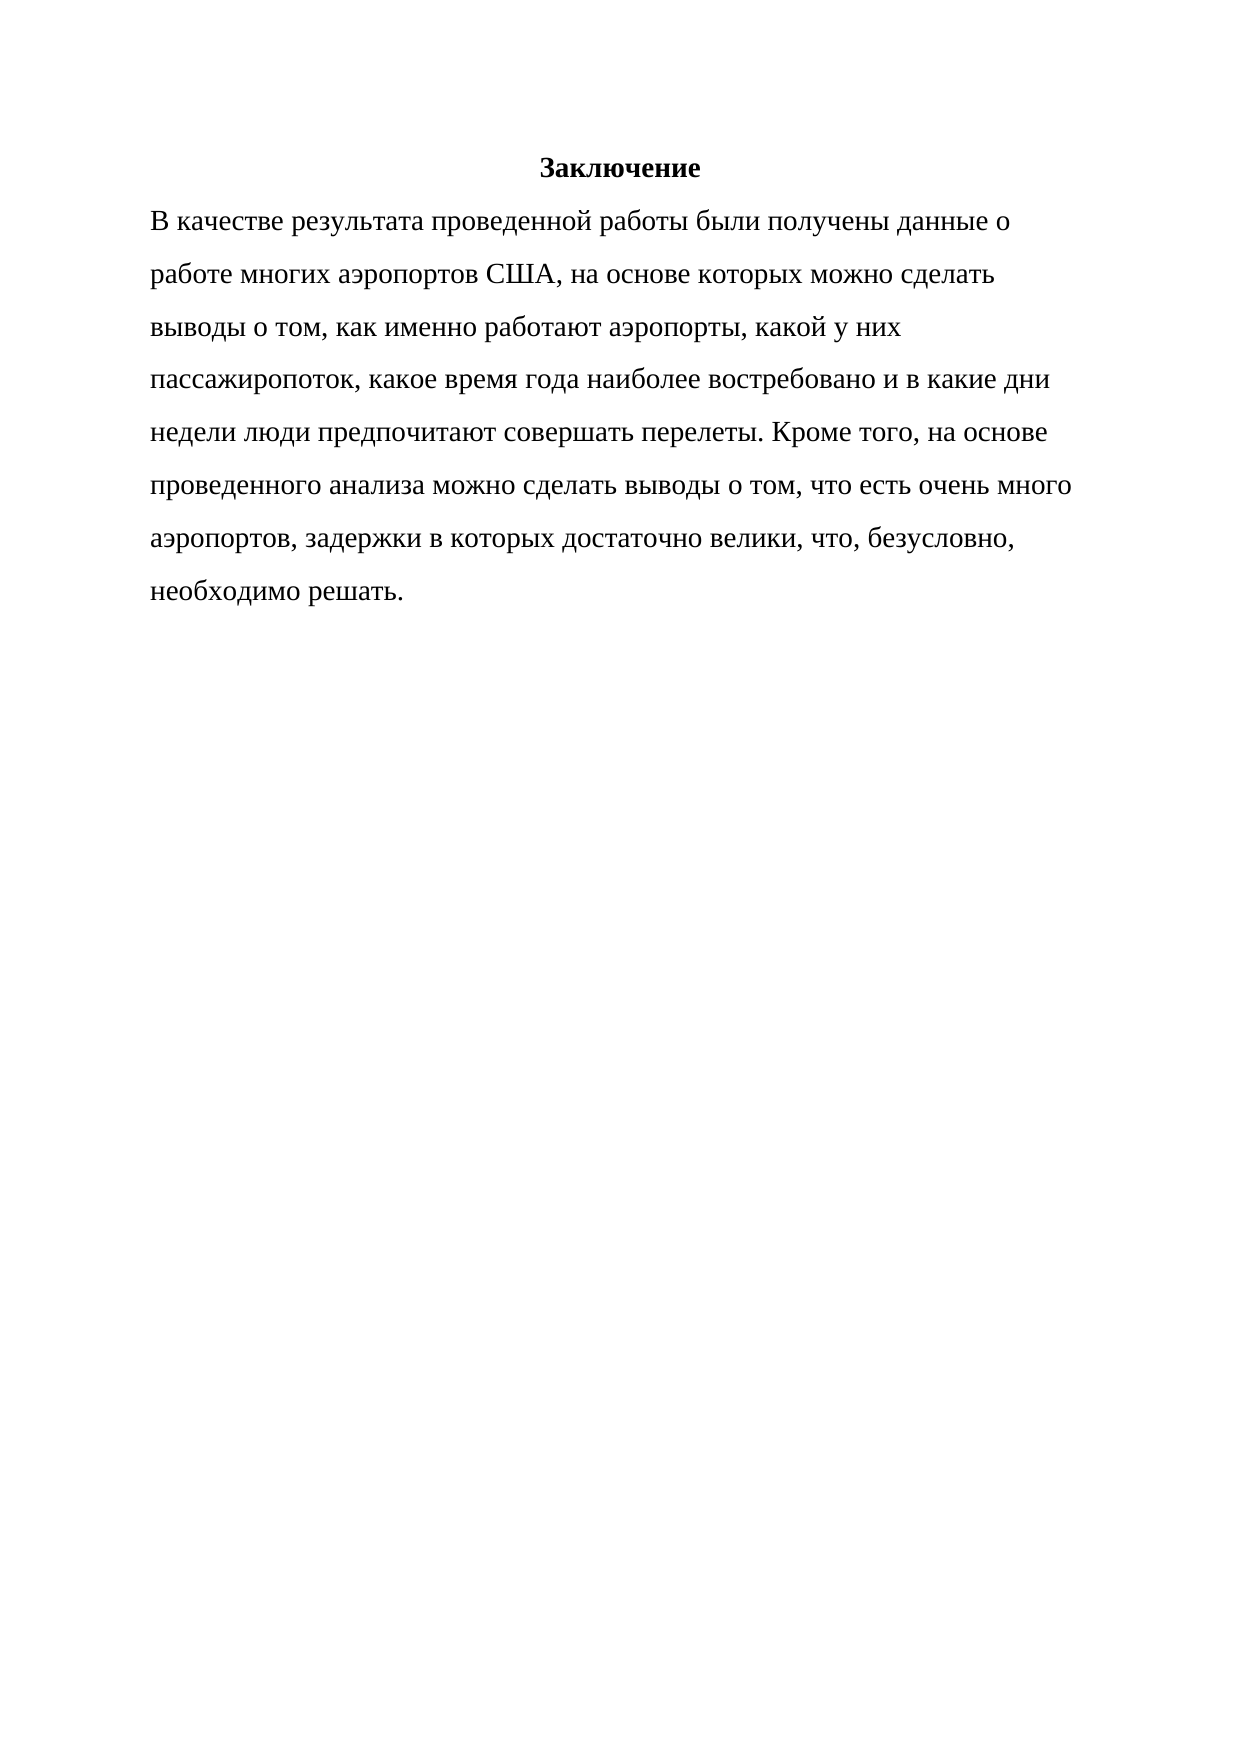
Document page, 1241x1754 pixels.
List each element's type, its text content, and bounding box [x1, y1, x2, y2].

text В качестве результата проведенной работы были получены данные о работе многих аэропортов США, на основе которых можно сделать выводы о том, как именно работают аэропорты, какой у них пассажиропоток, какое время года наиболее востребовано и в какие дни недели люди предпочитают совершать перелеты. Кроме того, на основе проведенного анализа можно сделать выводы о том, что есть очень много аэропортов, задержки в которых достаточно велики, что, безусловно, необходимо решать. [150, 203, 1090, 607]
text Заключение [150, 150, 1090, 183]
